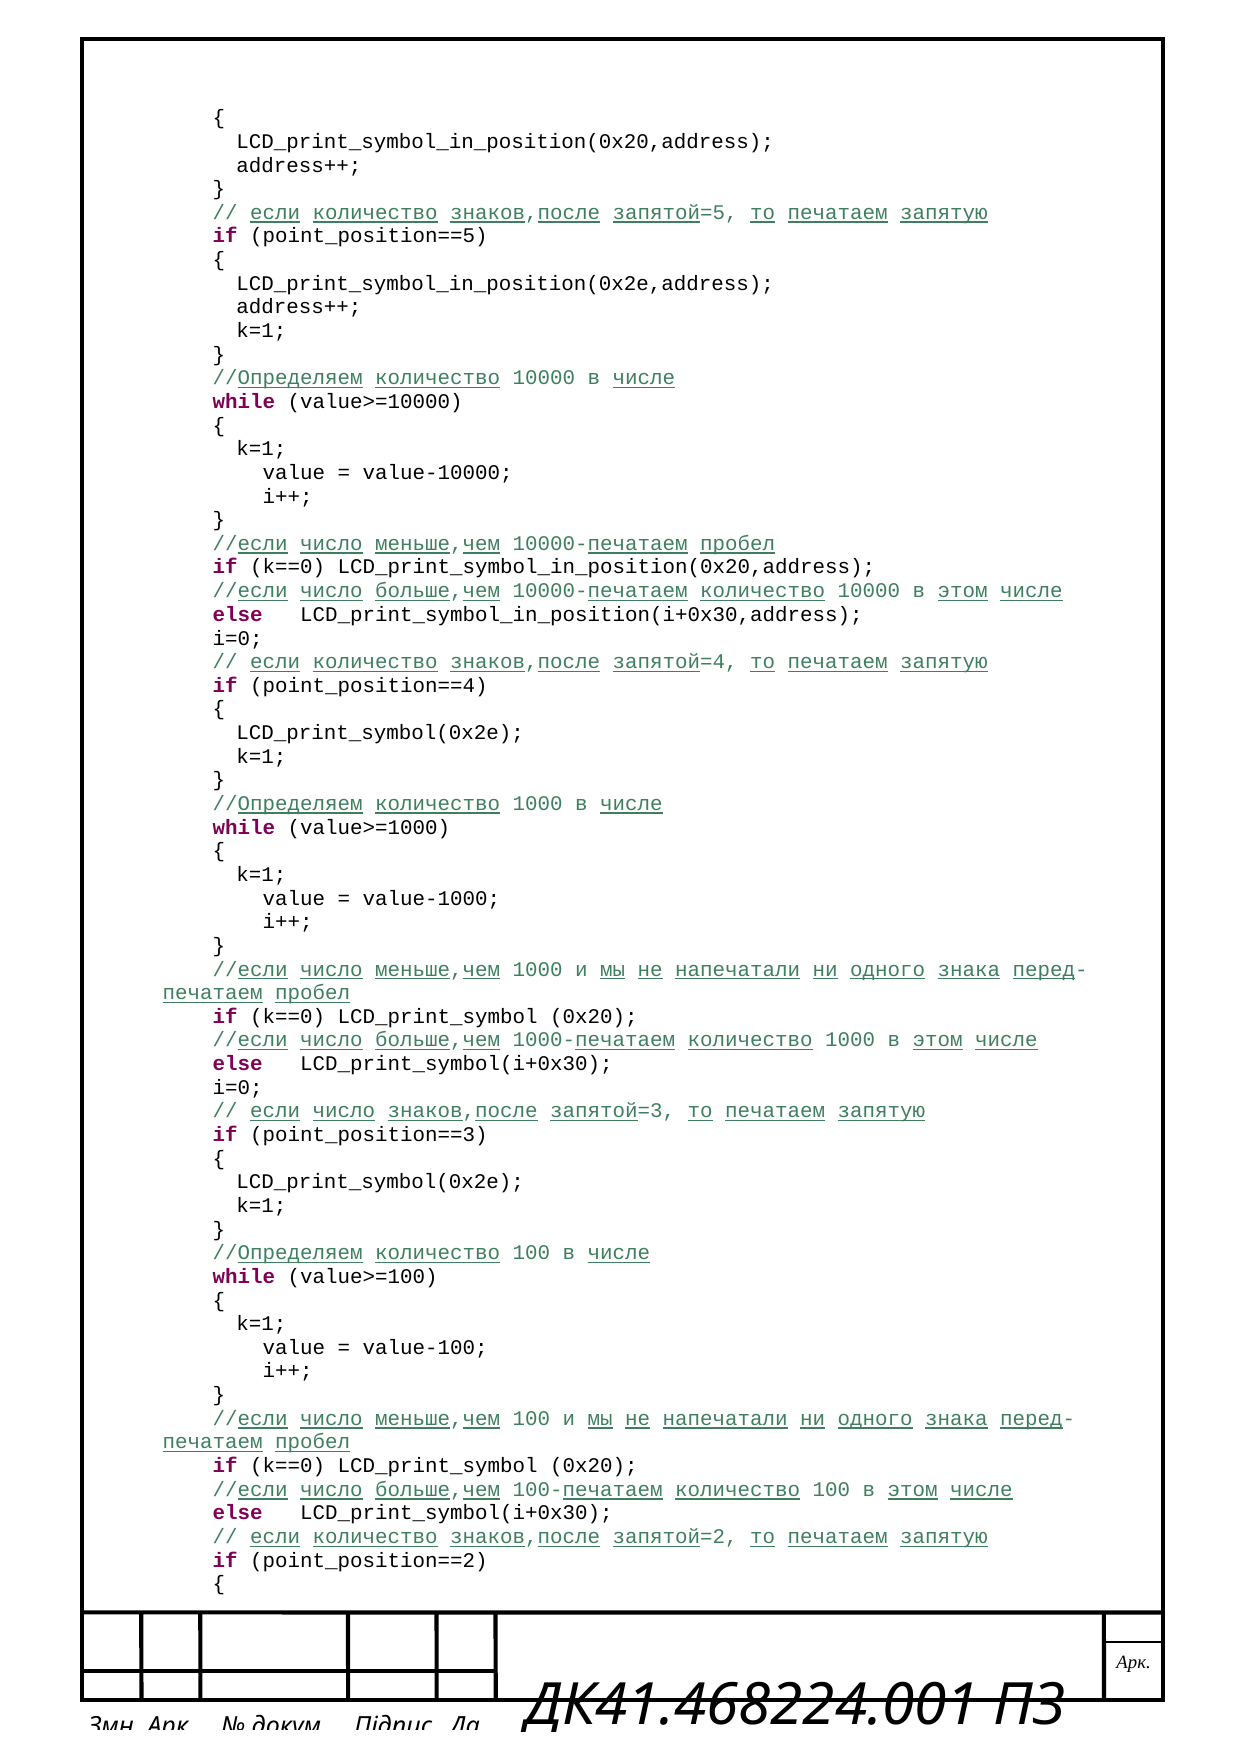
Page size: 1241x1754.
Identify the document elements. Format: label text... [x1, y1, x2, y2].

text value = value-10000; [162, 462, 1152, 486]
text { [162, 249, 1152, 273]
text } [162, 344, 1152, 367]
text //Определяем количество 100 в числе [162, 1242, 1152, 1266]
text } [162, 1219, 1152, 1242]
text { [162, 107, 1152, 131]
text //если число меньше,чем 100 и мы не напечатали ни одного знака перед-печатаем пробел [162, 1408, 1152, 1455]
text if (k==0) LCD_print_symbol (0x20); [162, 1455, 1152, 1479]
text //Определяем количество 10000 в числе [162, 367, 1152, 391]
text } [162, 178, 1152, 202]
text k=1; [162, 864, 1152, 888]
text // если количество знаков,после запятой=5, то печатаем запятую [162, 202, 1152, 226]
text { [162, 1289, 1152, 1313]
text } [162, 935, 1152, 958]
text // если число знаков,после запятой=3, то печатаем запятую [162, 1100, 1152, 1124]
text address++; [162, 296, 1152, 320]
text while (value>=100) [162, 1266, 1152, 1289]
text LCD_print_symbol(0x2e); [162, 1171, 1152, 1195]
text else LCD_print_symbol(i+0x30); [162, 1502, 1152, 1526]
text i++; [162, 1361, 1152, 1384]
text //если число больше,чем 1000-печатаем количество 1000 в этом числе [162, 1029, 1152, 1053]
text LCD_print_symbol_in_position(0x2e,address); [162, 273, 1152, 296]
text if (point_position==2) [162, 1550, 1152, 1573]
text //если число больше,чем 100-печатаем количество 100 в этом числе [162, 1479, 1152, 1502]
text //если число больше,чем 10000-печатаем количество 10000 в этом числе [162, 580, 1152, 604]
text // если количество знаков,после запятой=4, то печатаем запятую [162, 651, 1152, 675]
text k=1; [162, 320, 1152, 344]
text i++; [162, 486, 1152, 509]
text //если число меньше,чем 10000-печатаем пробел [162, 533, 1152, 557]
text } [162, 1384, 1152, 1408]
text { [162, 840, 1152, 864]
text if (point_position==5) [162, 226, 1152, 249]
text } [162, 769, 1152, 793]
text i++; [162, 911, 1152, 935]
text value = value-1000; [162, 888, 1152, 911]
text //Определяем количество 1000 в числе [162, 793, 1152, 817]
text k=1; [162, 438, 1152, 462]
text k=1; [162, 746, 1152, 769]
text // если количество знаков,после запятой=2, то печатаем запятую [162, 1526, 1152, 1550]
text if (point_position==4) [162, 675, 1152, 698]
text else LCD_print_symbol(i+0x30); [162, 1053, 1152, 1077]
text { [162, 1148, 1152, 1171]
text address++; [162, 154, 1152, 178]
text } [162, 509, 1152, 533]
text LCD_print_symbol(0x2e); [162, 722, 1152, 746]
text if (point_position==3) [162, 1124, 1152, 1148]
text { [162, 698, 1152, 722]
text k=1; [162, 1313, 1152, 1337]
text k=1; [162, 1195, 1152, 1219]
text while (value>=1000) [162, 817, 1152, 840]
text if (k==0) LCD_print_symbol (0x20); [162, 1006, 1152, 1029]
text else LCD_print_symbol_in_position(i+0x30,address); [162, 604, 1152, 627]
text LCD_print_symbol_in_position(0x20,address); [162, 131, 1152, 154]
text while (value>=10000) [162, 391, 1152, 415]
text value = value-100; [162, 1337, 1152, 1361]
text //если число меньше,чем 1000 и мы не напечатали ни одного знака перед-печатаем пробел [162, 958, 1152, 1006]
text i=0; [162, 1077, 1152, 1100]
text { [162, 415, 1152, 438]
text { [162, 1573, 1152, 1597]
text if (k==0) LCD_print_symbol_in_position(0x20,address); [162, 557, 1152, 580]
text i=0; [162, 627, 1152, 651]
